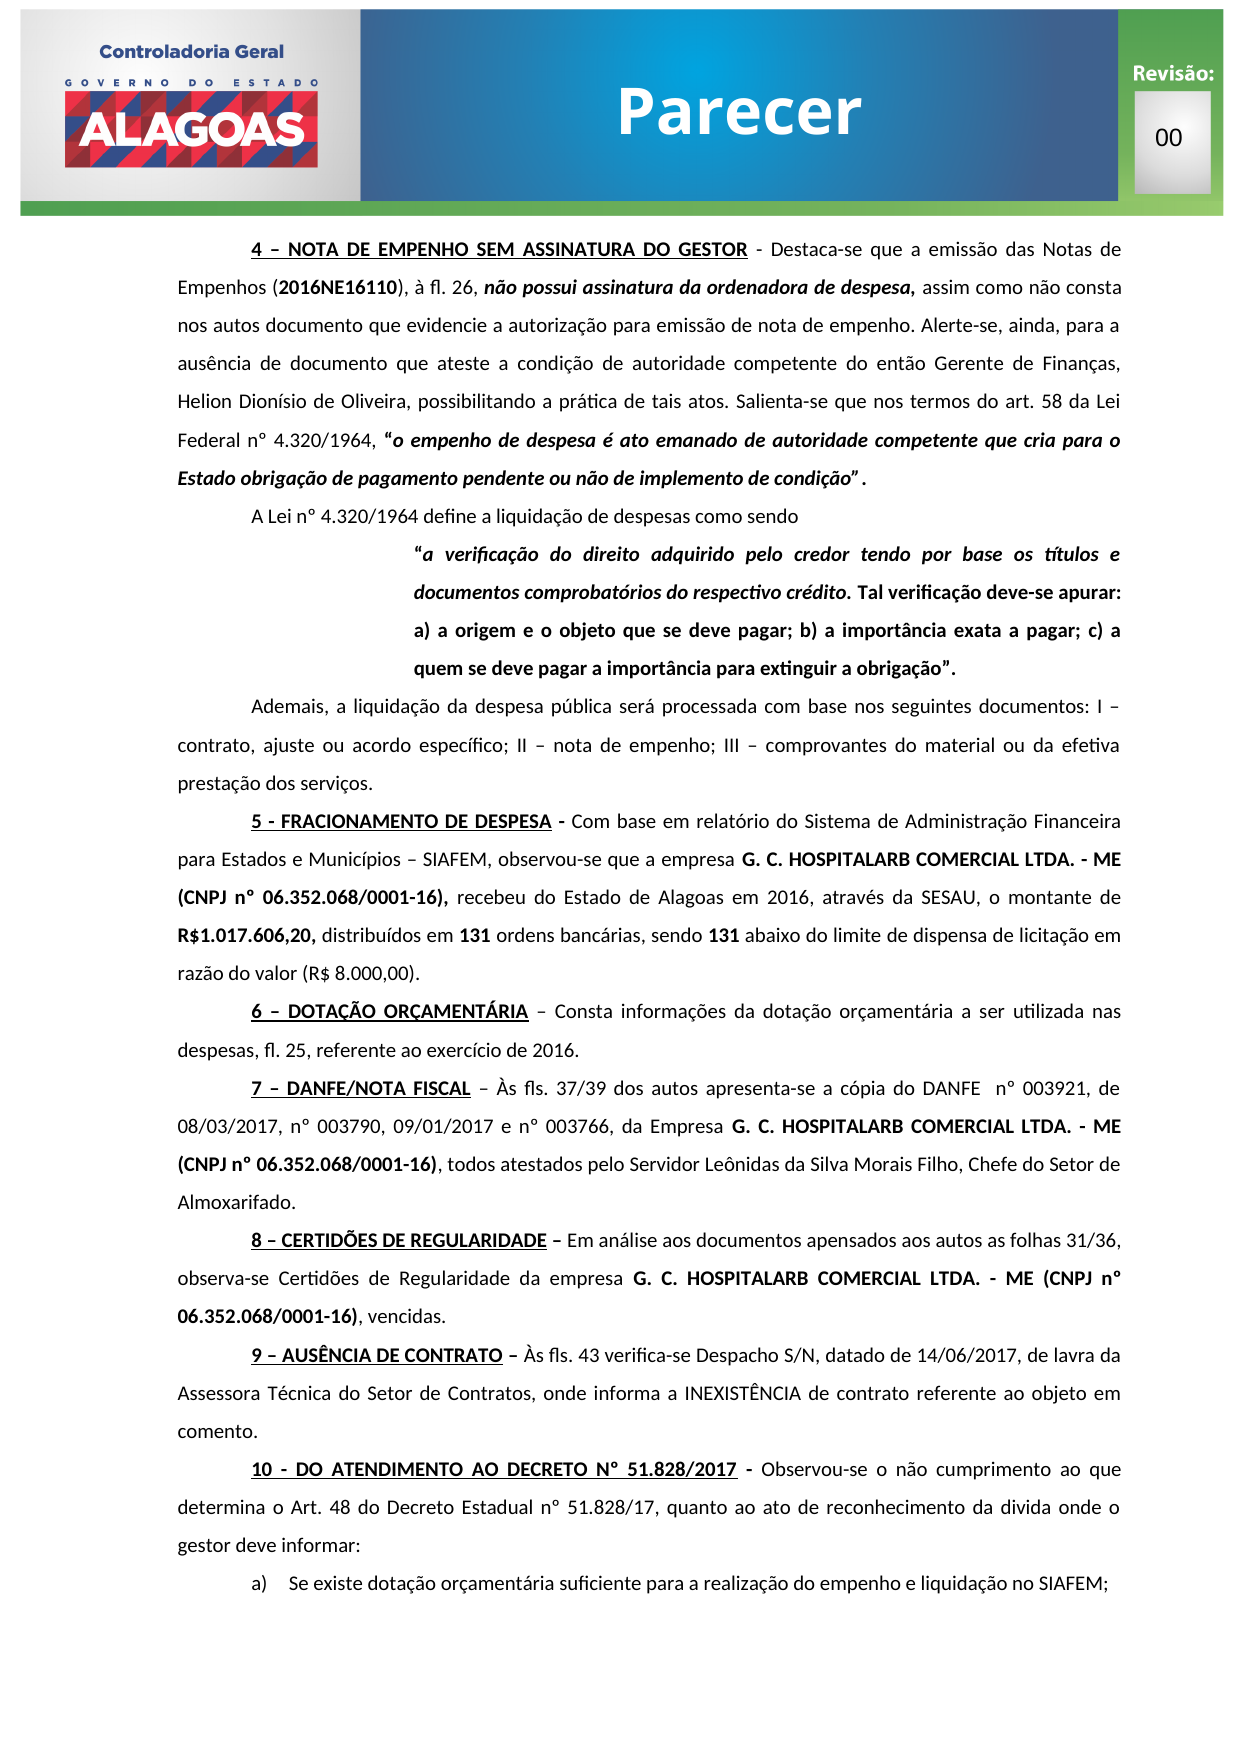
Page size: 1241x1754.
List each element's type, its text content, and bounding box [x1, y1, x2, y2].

list Se existe dotação orçamentária suficiente para a realização do empenho e liquidação no SIAFEM; [251, 1571, 1122, 1596]
text “a verificação do direito adquirido pelo credor tendo por base os títulos e documentos comprobatórios do respectivo crédito. Tal verificação deve-se apurar: a) a origem e o objeto que se deve pagar; b) a importância exata a pagar; c) a quem se deve pagar a importância para extinguir a obrigação”. [413, 541, 1122, 681]
text 5 - FRACIONAMENTO DE DESPESA - Com base em relatório do Sistema de Administração Financeira para Estados e Municípios – SIAFEM, observou-se que a empresa G. C. HOSPITALARB COMERCIAL LTDA. - ME (CNPJ nº 06.352.068/0001-16), recebeu do Estado de Alagoas em 2016, através da SESAU, o montante de R$1.017.606,20, distribuídos em 131 ordens bancárias, sendo 131 abaixo do limite de dispensa de licitação em razão do valor (R$ 8.000,00). [177, 808, 1122, 986]
text A Lei nº 4.320/1964 define a liquidação de despesas como sendo [177, 503, 1122, 528]
text 10 - DO ATENDIMENTO AO DECRETO Nº 51.828/2017 - Observou-se o não cumprimento ao que determina o Art. 48 do Decreto Estadual nº 51.828/17, quanto ao ato de reconhecimento da divida onde o gestor deve informar: [177, 1456, 1122, 1558]
text 6 – DOTAÇÃO ORÇAMENTÁRIA – Consta informações da dotação orçamentária a ser utilizada nas despesas, fl. 25, referente ao exercício de 2016. [177, 999, 1122, 1062]
text 7 – DANFE/NOTA FISCAL – Às fls. 37/39 dos autos apresenta-se a cópia do DANFE nº 003921, de 08/03/2017, nº 003790, 09/01/2017 e nº 003766, da Empresa G. C. HOSPITALARB COMERCIAL LTDA. - ME (CNPJ nº 06.352.068/0001-16), todos atestados pelo Servidor Leônidas da Silva Morais Filho, Chefe do Setor de Almoxarifado. [177, 1075, 1122, 1215]
text 4 – NOTA DE EMPENHO SEM ASSINATURA DO GESTOR - Destaca-se que a emissão das Notas de Empenhos (2016NE16110), à fl. 26, não possui assinatura da ordenadora de despesa, assim como não consta nos autos documento que evidencie a autorização para emissão de nota de empenho. Alerte-se, ainda, para a ausência de documento que ateste a condição de autoridade competente do então Gerente de Finanças, Helion Dionísio de Oliveira, possibilitando a prática de tais atos. Salienta-se que nos termos do art. 58 da Lei Federal nº 4.320/1964, “o empenho de despesa é ato emanado de autoridade competente que cria para o Estado obrigação de pagamento pendente ou não de implemento de condição”. [177, 236, 1122, 490]
picture [20, 9, 1224, 216]
text Ademais, a liquidação da despesa pública será processada com base nos seguintes documentos: I – contrato, ajuste ou acordo específico; II – nota de empenho; III – comprovantes do material ou da efetiva prestação dos serviços. [177, 694, 1122, 795]
text 8 – CERTIDÕES DE REGULARIDADE – Em análise aos documentos apensados aos autos as folhas 31/36, observa-se Certidões de Regularidade da empresa G. C. HOSPITALARB COMERCIAL LTDA. - ME (CNPJ nº 06.352.068/0001-16), vencidas. [177, 1227, 1122, 1329]
text 9 – AUSÊNCIA DE CONTRATO – Às fls. 43 verifica-se Despacho S/N, datado de 14/06/2017, de lavra da Assessora Técnica do Setor de Contratos, onde informa a INEXISTÊNCIA de contrato referente ao objeto em comento. [177, 1342, 1122, 1443]
